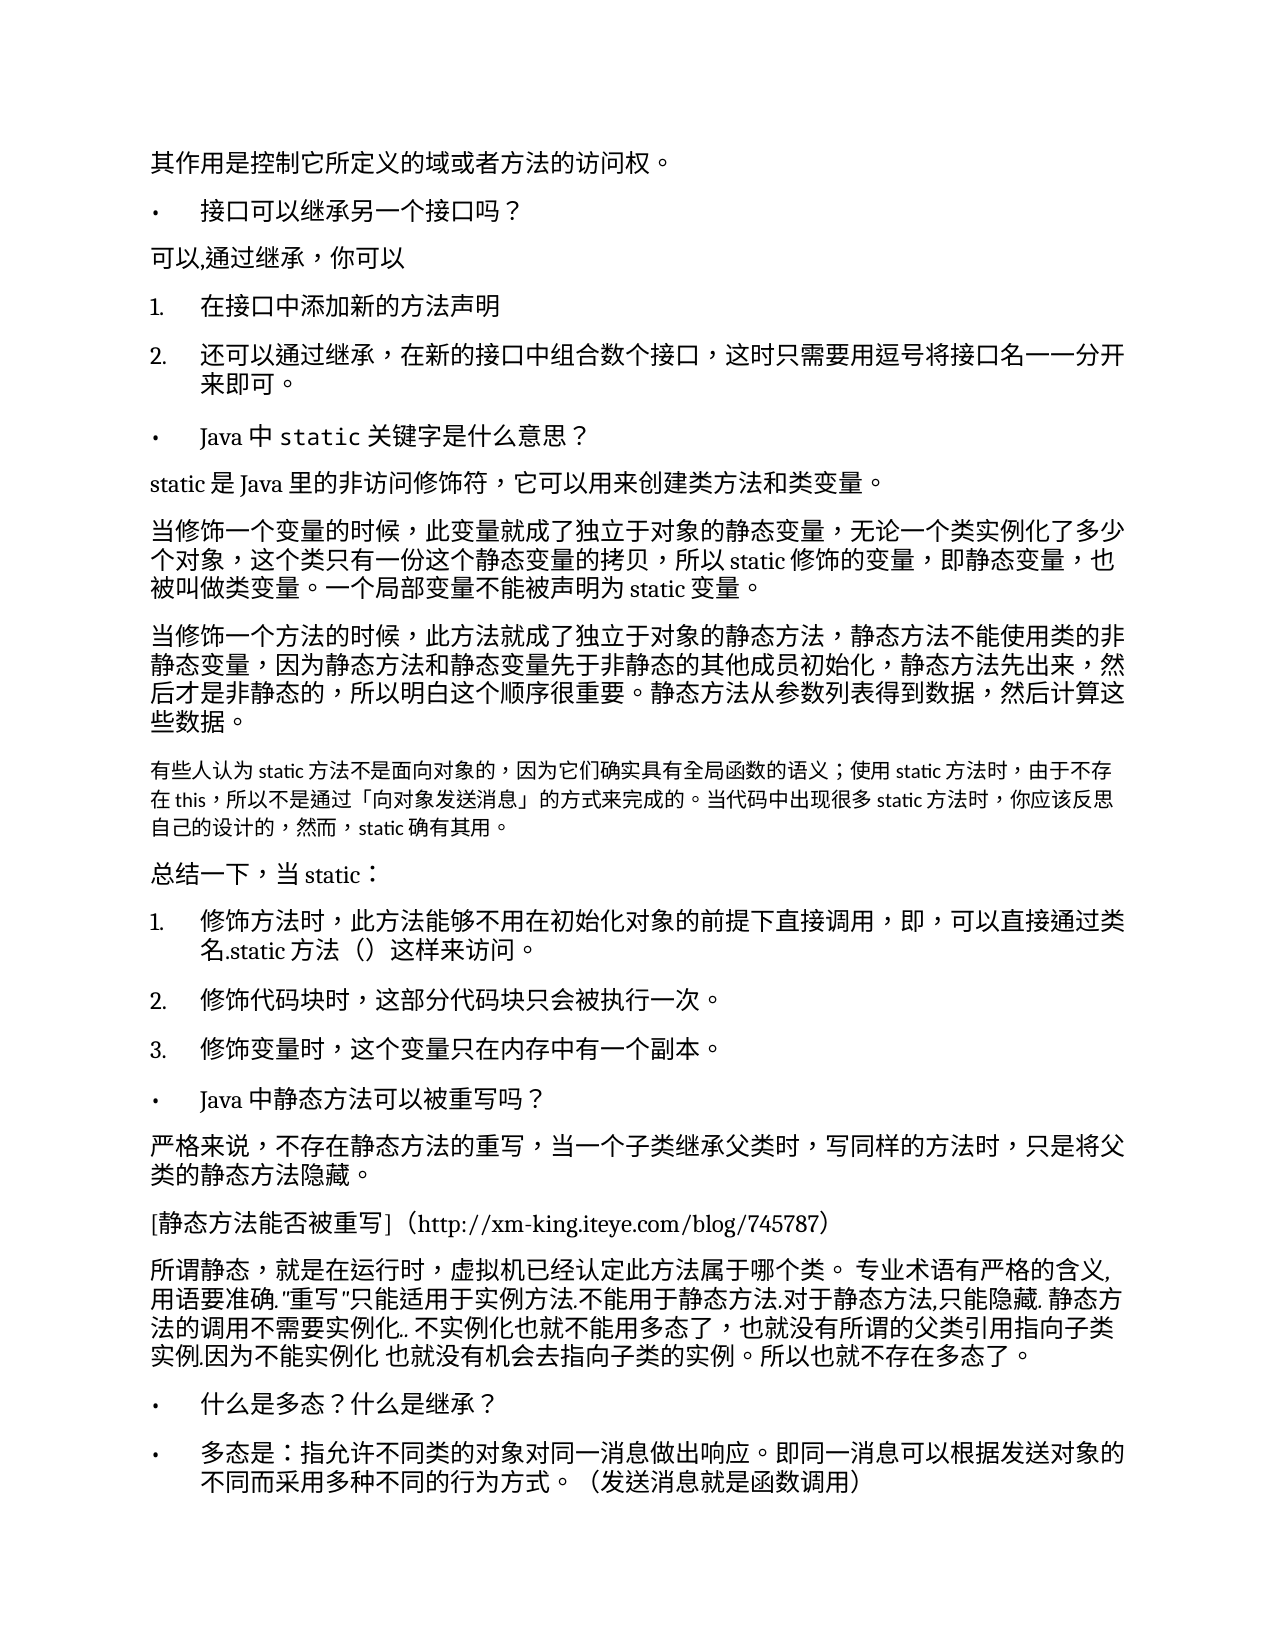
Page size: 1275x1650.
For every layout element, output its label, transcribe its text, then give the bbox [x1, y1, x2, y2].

list 修饰变量时，这个变量只在内存中有一个副本。 [150, 1036, 1125, 1065]
list 修饰代码块时，这部分代码块只会被执行一次。 [150, 987, 1125, 1015]
list Java 中 static 关键字是什么意思？ [150, 420, 1125, 452]
list 什么是多态？什么是继承？ [150, 1391, 1125, 1419]
text 当修饰一个方法的时候，此方法就成了独立于对象的静态方法，静态方法不能使用类的非静态变量，因为静态方法和静态变量先于非静态的其他成员初始化，静态方法先出来，然后才是非静态的，所以明白这个顺序很重要。静态方法从参数列表得到数据，然后计算这些数据。 [150, 623, 1125, 738]
list 接口可以继承另一个接口吗？ [150, 197, 1125, 226]
text 所谓静态，就是在运行时，虚拟机已经认定此方法属于哪个类。 专业术语有严格的含义,用语要准确."重写"只能适用于实例方法.不能用于静态方法.对于静态方法,只能隐藏. 静态方法的调用不需要实例化.. 不实例化也就不能用多态了，也就没有所谓的父类引用指向子类实例.因为不能实例化 也就没有机会去指向子类的实例。所以也就不存在多态了。 [150, 1257, 1125, 1372]
text 总结一下，当static： [150, 861, 1125, 889]
text 其作用是控制它所定义的域或者方法的访问权。 [150, 150, 1125, 179]
text 严格来说，不存在静态方法的重写，当一个子类继承父类时，写同样的方法时，只是将父类的静态方法隐藏。 [150, 1133, 1125, 1191]
text 当修饰一个变量的时候，此变量就成了独立于对象的静态变量，无论一个类实例化了多少个对象，这个类只有一份这个静态变量的拷贝，所以static修饰的变量，即静态变量，也被叫做类变量。一个局部变量不能被声明为static变量。 [150, 518, 1125, 604]
list 多态是：指允许不同类的对象对同一消息做出响应。即同一消息可以根据发送对象的不同而采用多种不同的行为方式。（发送消息就是函数调用） [150, 1440, 1125, 1498]
list 在接口中添加新的方法声明 [150, 292, 1125, 321]
text 有些人认为static方法不是面向对象的，因为它们确实具有全局函数的语义；使用static方法时，由于不存在this，所以不是通过「向对象发送消息」的方式来完成的。当代码中出现很多static方法时，你应该反思自己的设计的，然而，static确有其用。 [150, 757, 1125, 842]
list Java 中静态方法可以被重写吗？ [150, 1086, 1125, 1114]
list 修饰方法时，此方法能够不用在初始化对象的前提下直接调用，即，可以直接通过类名.static方法（）这样来访问。 [150, 908, 1125, 966]
text static是Java里的非访问修饰符，它可以用来创建类方法和类变量。 [150, 470, 1125, 499]
text [静态方法能否被重写]（http://xm-king.iteye.com/blog/745787） [150, 1209, 1125, 1238]
list 还可以通过继承，在新的接口中组合数个接口，这时只需要用逗号将接口名一一分开来即可。 [150, 342, 1125, 399]
text 可以,通过继承，你可以 [150, 245, 1125, 274]
